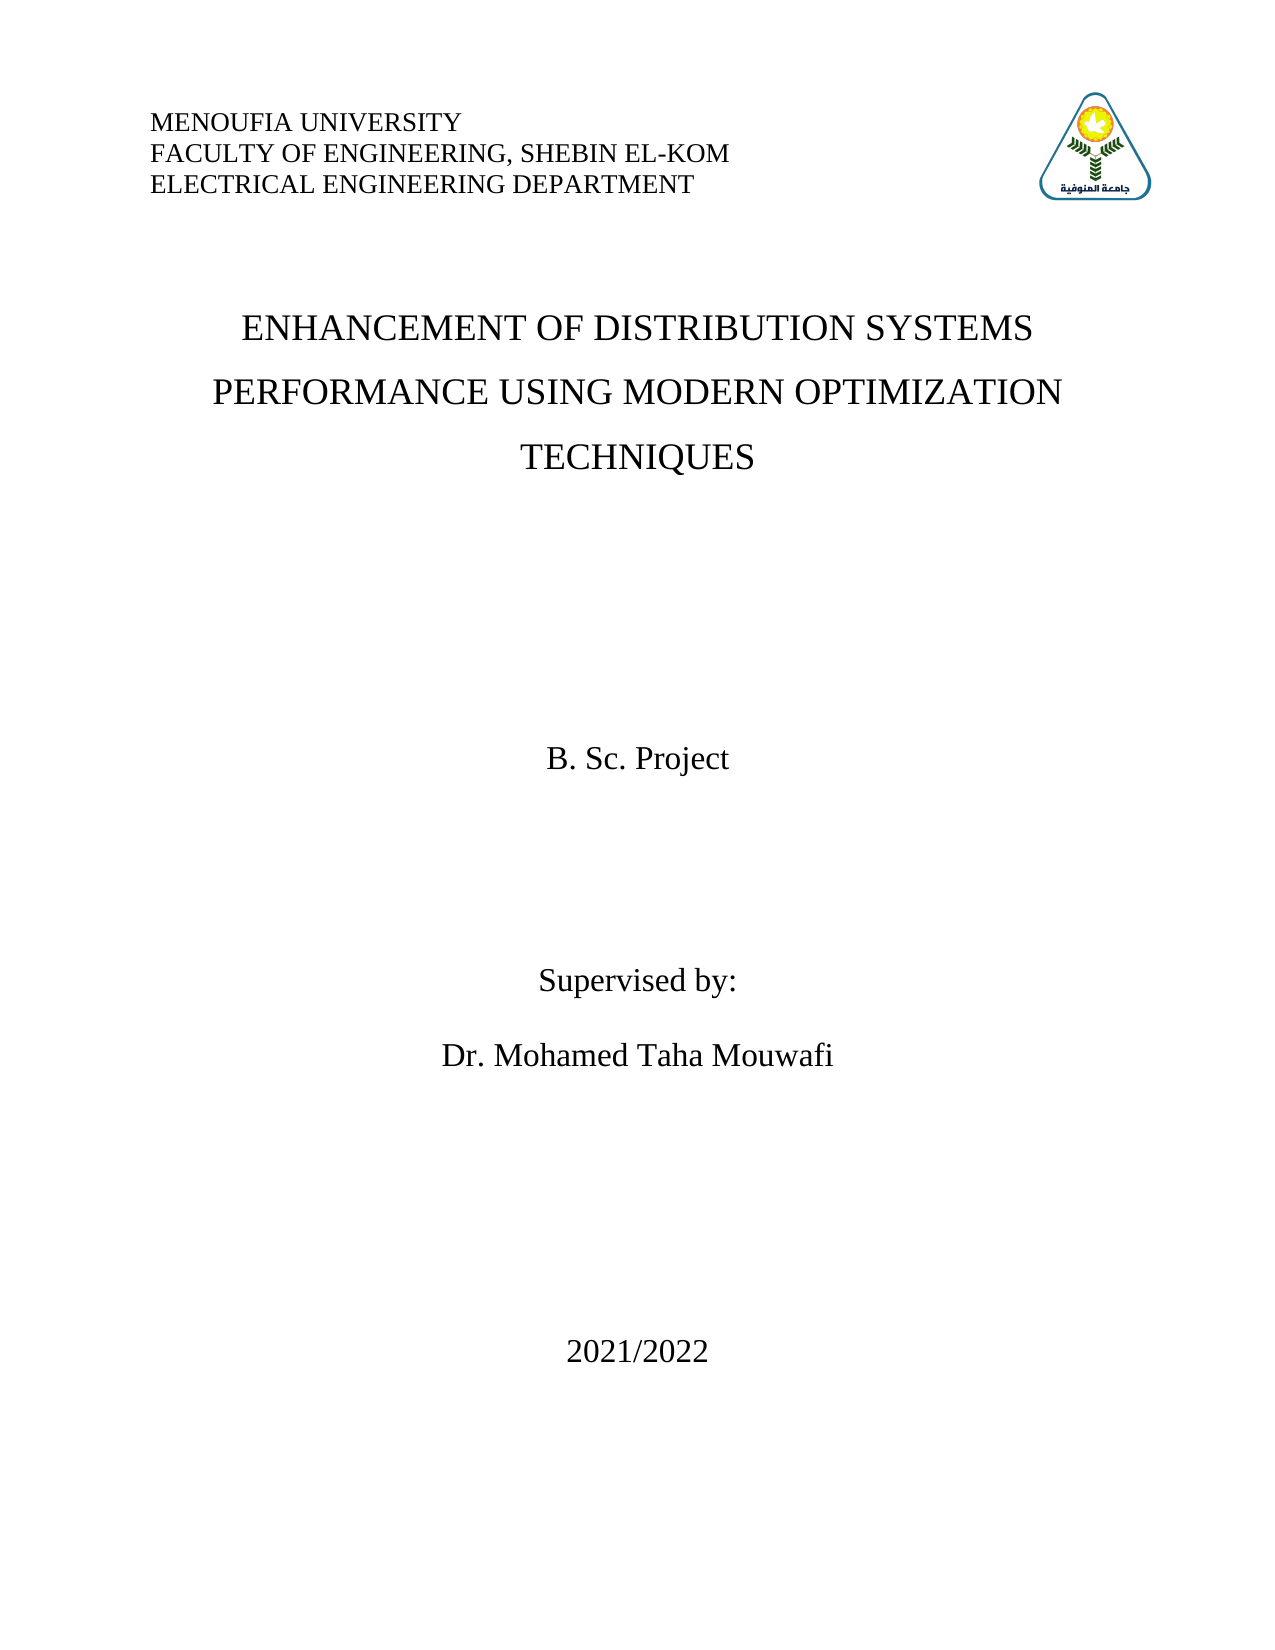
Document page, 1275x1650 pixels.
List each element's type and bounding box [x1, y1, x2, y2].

picture [1022, 76, 1170, 212]
